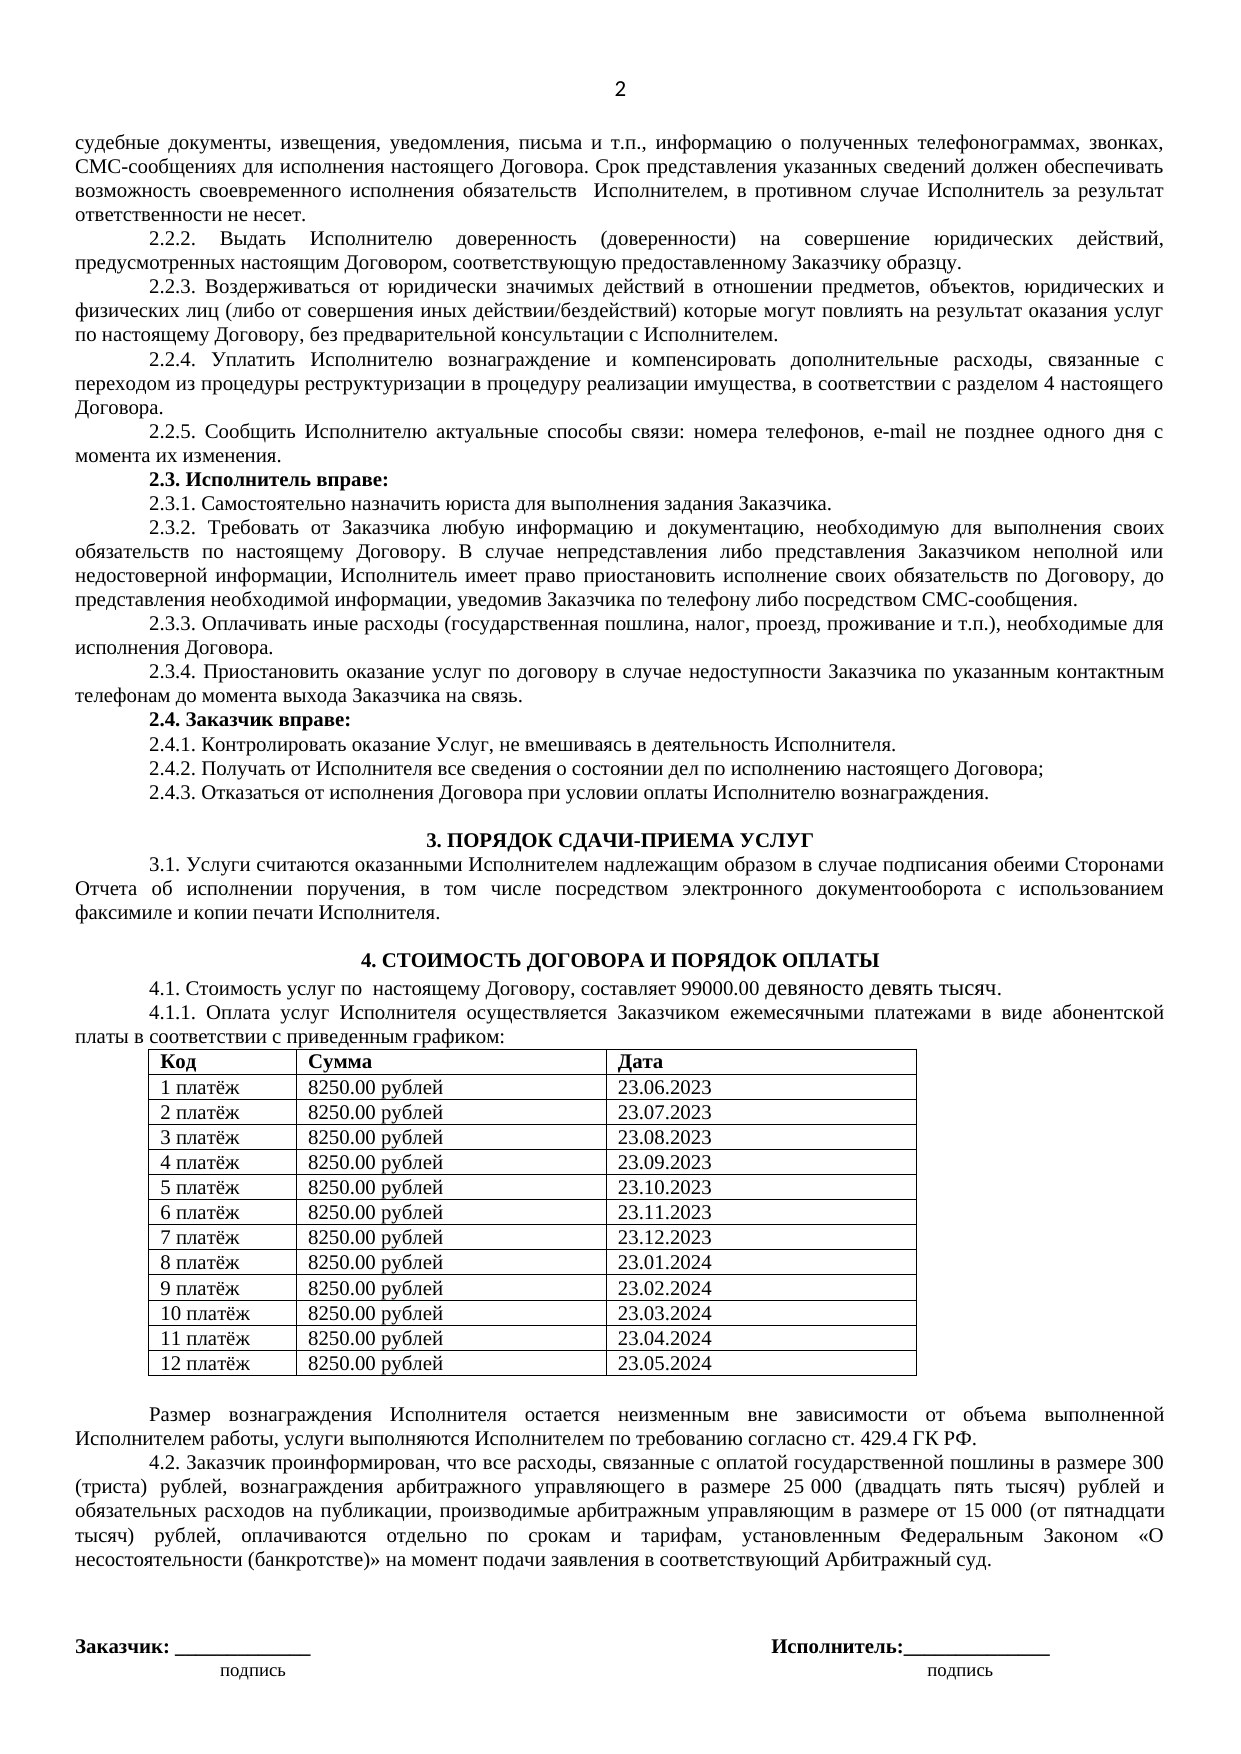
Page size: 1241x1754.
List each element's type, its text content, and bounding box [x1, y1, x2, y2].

table_cell 8250.00 рублей [297, 1225, 606, 1249]
text 2.2.2. Выдать Исполнителю доверенность (доверенности) на совершение юридических действий, предусмотренных настоящим Договором, соответствующую предоставленному Заказчику образцу. [75, 226, 1165, 274]
table_cell 23.04.2024 [607, 1326, 916, 1350]
table_cell 11 платёж [149, 1326, 296, 1350]
table_cell 8250.00 рублей [297, 1125, 606, 1149]
table_cell 4 платёж [149, 1150, 296, 1174]
table_cell 2 платёж [149, 1100, 296, 1124]
table_cell 23.05.2024 [607, 1351, 916, 1375]
table_cell 8250.00 рублей [297, 1075, 606, 1099]
text 2.3. Исполнитель вправе: [75, 467, 1165, 491]
table_cell 23.11.2023 [607, 1200, 916, 1224]
table_cell 23.10.2023 [607, 1175, 916, 1199]
table_cell 8250.00 рублей [297, 1351, 606, 1375]
text 3. ПОРЯДОК СДАЧИ-ПРИЕМА УСЛУГ [75, 828, 1165, 852]
text 2.2.3. Воздерживаться от юридически значимых действий в отношении предметов, объектов, юридических и физических лиц (либо от совершения иных действии/бездействий) которые могут повлиять на результат оказания услуг по настоящему Договору, без предварительной консультации с Исполнителем. [75, 274, 1165, 346]
table_cell 23.12.2023 [607, 1225, 916, 1249]
table_cell 5 платёж [149, 1175, 296, 1199]
table_cell 8250.00 рублей [297, 1250, 606, 1274]
table_cell 8250.00 рублей [297, 1150, 606, 1174]
table_cell 8250.00 рублей [297, 1275, 606, 1299]
table_cell 23.07.2023 [607, 1100, 916, 1124]
table_cell 23.09.2023 [607, 1150, 916, 1174]
table_cell 23.06.2023 [607, 1075, 916, 1099]
text 2.4.1. Контролировать оказание Услуг, не вмешиваясь в деятельность Исполнителя. [75, 731, 1165, 756]
table_cell 8250.00 рублей [297, 1100, 606, 1124]
table_cell 23.02.2024 [607, 1275, 916, 1299]
table_header Код [149, 1050, 296, 1073]
text 4.1. Стоимость услуг по настоящему Договору, составляет 99000.00 девяносто девять тысяч. [75, 974, 1165, 1000]
text 2.3.1. Самостоятельно назначить юриста для выполнения задания Заказчика. [75, 491, 1165, 515]
text 2.3.3. Оплачивать иные расходы (государственная пошлина, налог, проезд, проживание и т.п.), необходимые для исполнения Договора. [75, 611, 1165, 659]
text 4.1.1. Оплата услуг Исполнителя осуществляется Заказчиком ежемесячными платежами в виде абонентской платы в соответствии с приведенным графиком: [75, 1000, 1165, 1048]
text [75, 130, 1165, 226]
text 2.4. Заказчик вправе: [75, 707, 1165, 731]
text 2.4.2. Получать от Исполнителя все сведения о состоянии дел по исполнению настоящего Договора; [75, 756, 1165, 779]
table_cell 10 платёж [149, 1301, 296, 1324]
table_cell 12 платёж [149, 1351, 296, 1375]
text 2.3.2. Требовать от Заказчика любую информацию и документацию, необходимую для выполнения своих обязательств по настоящему Договору. В случае непредставления либо представления Заказчиком неполной или недостоверной информации, Исполнитель имеет право приостановить исполнение своих обязательств по Договору, до представления необходимой информации, уведомив Заказчика по телефону либо посредством СМС-сообщения. [75, 515, 1165, 611]
table_cell 23.01.2024 [607, 1250, 916, 1274]
table_cell 8 платёж [149, 1250, 296, 1274]
table_cell 7 платёж [149, 1225, 296, 1249]
text 4.2. Заказчик проинформирован, что все расходы, связанные с оплатой государственной пошлины в размере 300 (триста) рублей, вознаграждения арбитражного управляющего в размере 25 000 (двадцать пять тысяч) рублей и обязательных расходов на публикации, производимые арбитражным управляющим в размере от 15 000 (от пятнадцати тысяч) рублей, оплачиваются отдельно по срокам и тарифам, установленным Федеральным Законом «О несостоятельности (банкротстве)» на момент подачи заявления в соответствующий Арбитражный суд. [75, 1450, 1165, 1571]
text 3.1. Услуги считаются оказанными Исполнителем надлежащим образом в случае подписания обеими Сторонами Отчета об исполнении поручения, в том числе посредством электронного документооборота с использованием факсимиле и копии печати Исполнителя. [75, 852, 1165, 924]
table_header Сумма [297, 1050, 606, 1073]
table_cell 9 платёж [149, 1275, 296, 1299]
table_cell 8250.00 рублей [297, 1175, 606, 1199]
table_cell 8250.00 рублей [297, 1301, 606, 1324]
table_cell 1 платёж [149, 1075, 296, 1099]
table_cell 6 платёж [149, 1200, 296, 1224]
table_cell 23.03.2024 [607, 1301, 916, 1324]
text 2.2.5. Сообщить Исполнителю актуальные способы связи: номера телефонов, e-mail не позднее одного дня с момента их изменения. [75, 419, 1165, 467]
text 4. СТОИМОСТЬ ДОГОВОРА И ПОРЯДОК ОПЛАТЫ [75, 948, 1165, 972]
table_cell 8250.00 рублей [297, 1200, 606, 1224]
text 2.4.3. Отказаться от исполнения Договора при условии оплаты Исполнителю вознаграждения. [75, 779, 1165, 804]
table_cell 8250.00 рублей [297, 1326, 606, 1350]
table_header Дата [607, 1050, 916, 1073]
table_cell 3 платёж [149, 1125, 296, 1149]
table_cell 23.08.2023 [607, 1125, 916, 1149]
text 2.2.4. Уплатить Исполнителю вознаграждение и компенсировать дополнительные расходы, связанные с переходом из процедуры реструктуризации в процедуру реализации имущества, в соответствии с разделом 4 настоящего Договора. [75, 346, 1165, 419]
text 2.3.4. Приостановить оказание услуг по договору в случае недоступности Заказчика по указанным контактным телефонам до момента выхода Заказчика на связь. [75, 659, 1165, 707]
text Размер вознаграждения Исполнителя остается неизменным вне зависимости от объема выполненной Исполнителем работы, услуги выполняются Исполнителем по требованию согласно ст. 429.4 ГК РФ. [75, 1402, 1165, 1450]
